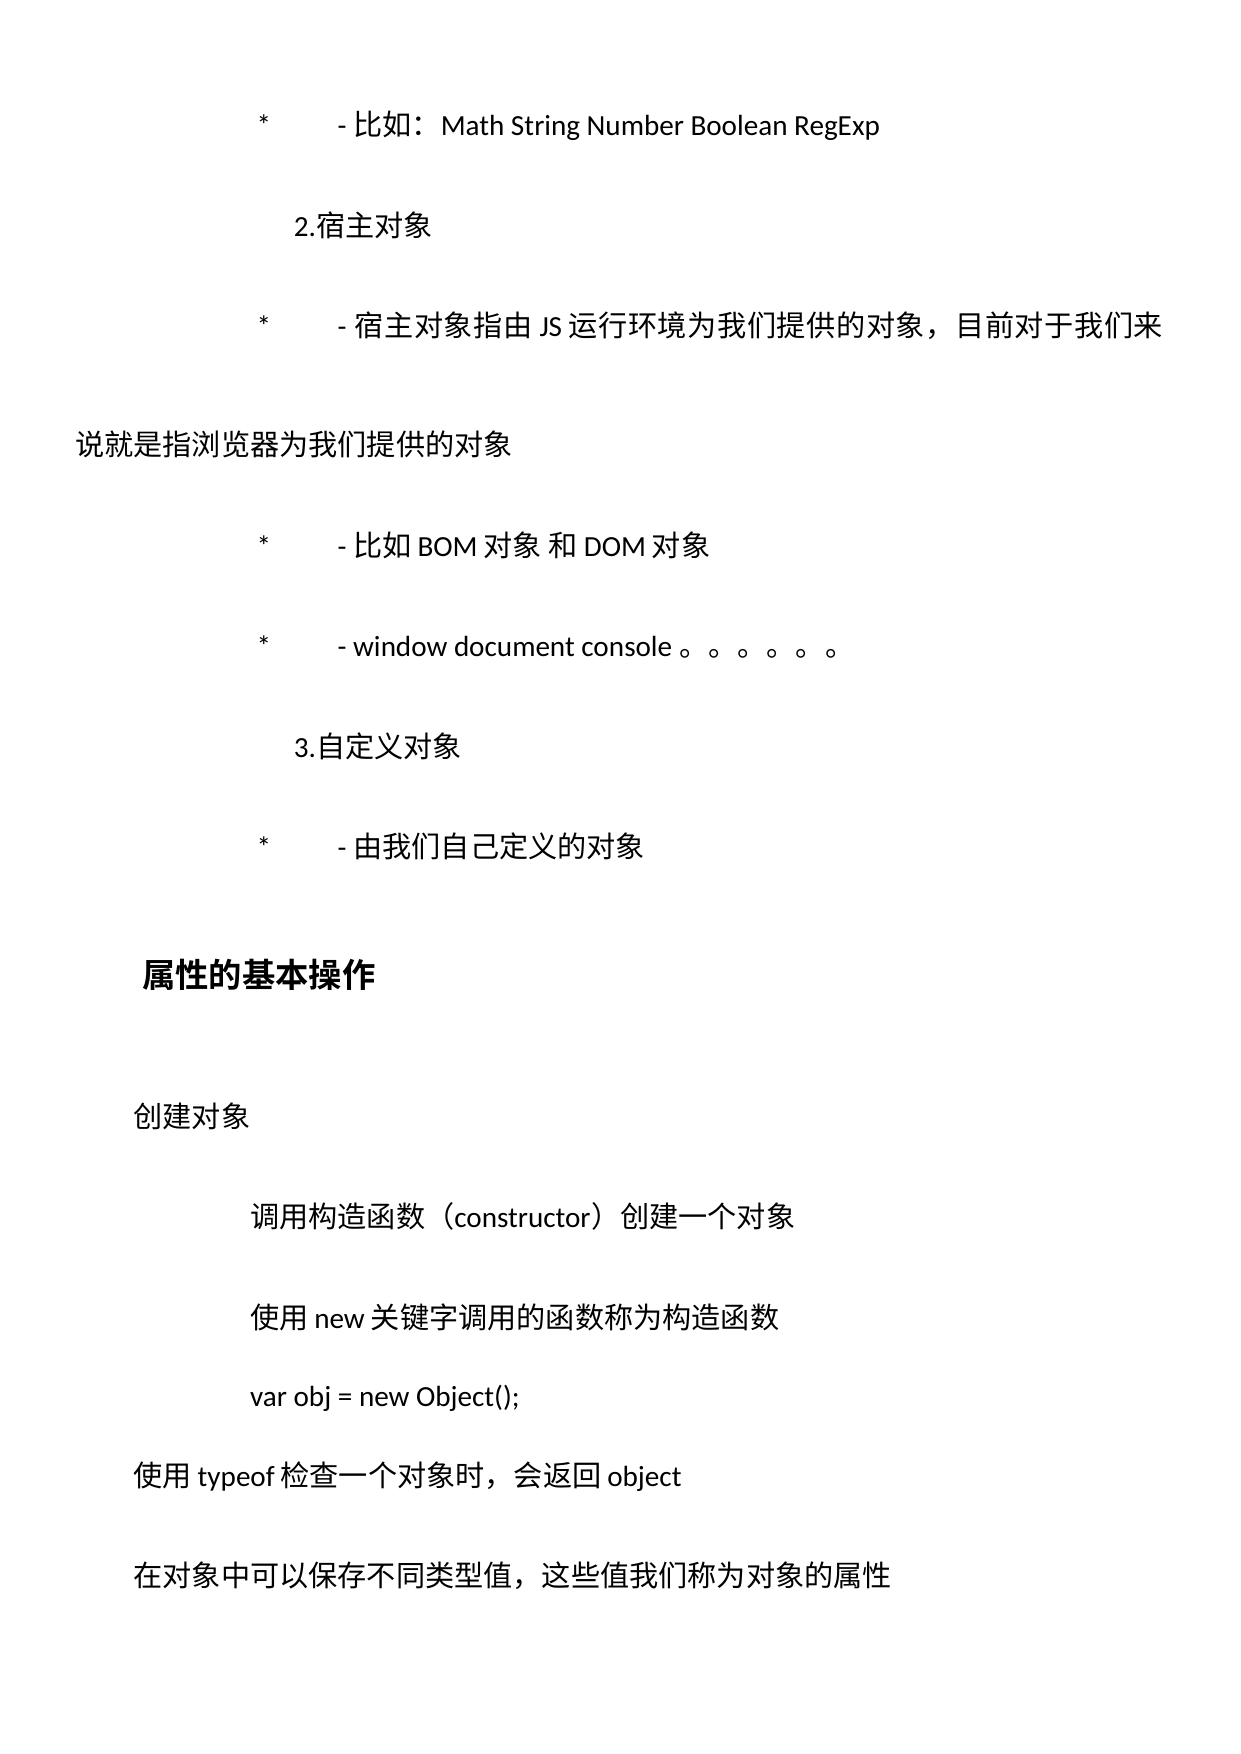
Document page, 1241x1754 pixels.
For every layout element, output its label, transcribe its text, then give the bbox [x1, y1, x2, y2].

text 在对象中可以保存不同类型值，这些值我们称为对象的属性 [75, 1534, 1165, 1613]
text 创建对象 [75, 1074, 1165, 1154]
text 2.宿主对象 [75, 184, 1165, 263]
text 使用typeof检查一个对象时，会返回object [75, 1434, 1165, 1513]
text * - 比如：Math String Number Boolean RegExp [75, 83, 1165, 163]
text 使用new关键字调用的函数称为构造函数 [75, 1276, 1165, 1355]
subtitle 属性的基本操作 [75, 933, 1165, 1012]
text var obj = new Object(); [75, 1376, 1165, 1416]
text * - 由我们自己定义的对象 [75, 805, 1165, 885]
text * - 比如BOM对象 和 DOM对象 [75, 504, 1165, 583]
text * - 宿主对象指由JS运行环境为我们提供的对象，目前对于我们来说就是指浏览器为我们提供的对象 [75, 284, 1165, 483]
text 调用构造函数（constructor）创建一个对象 [75, 1175, 1165, 1254]
text 3.自定义对象 [75, 705, 1165, 784]
text * - window document console 。。。。。。 [75, 604, 1165, 684]
